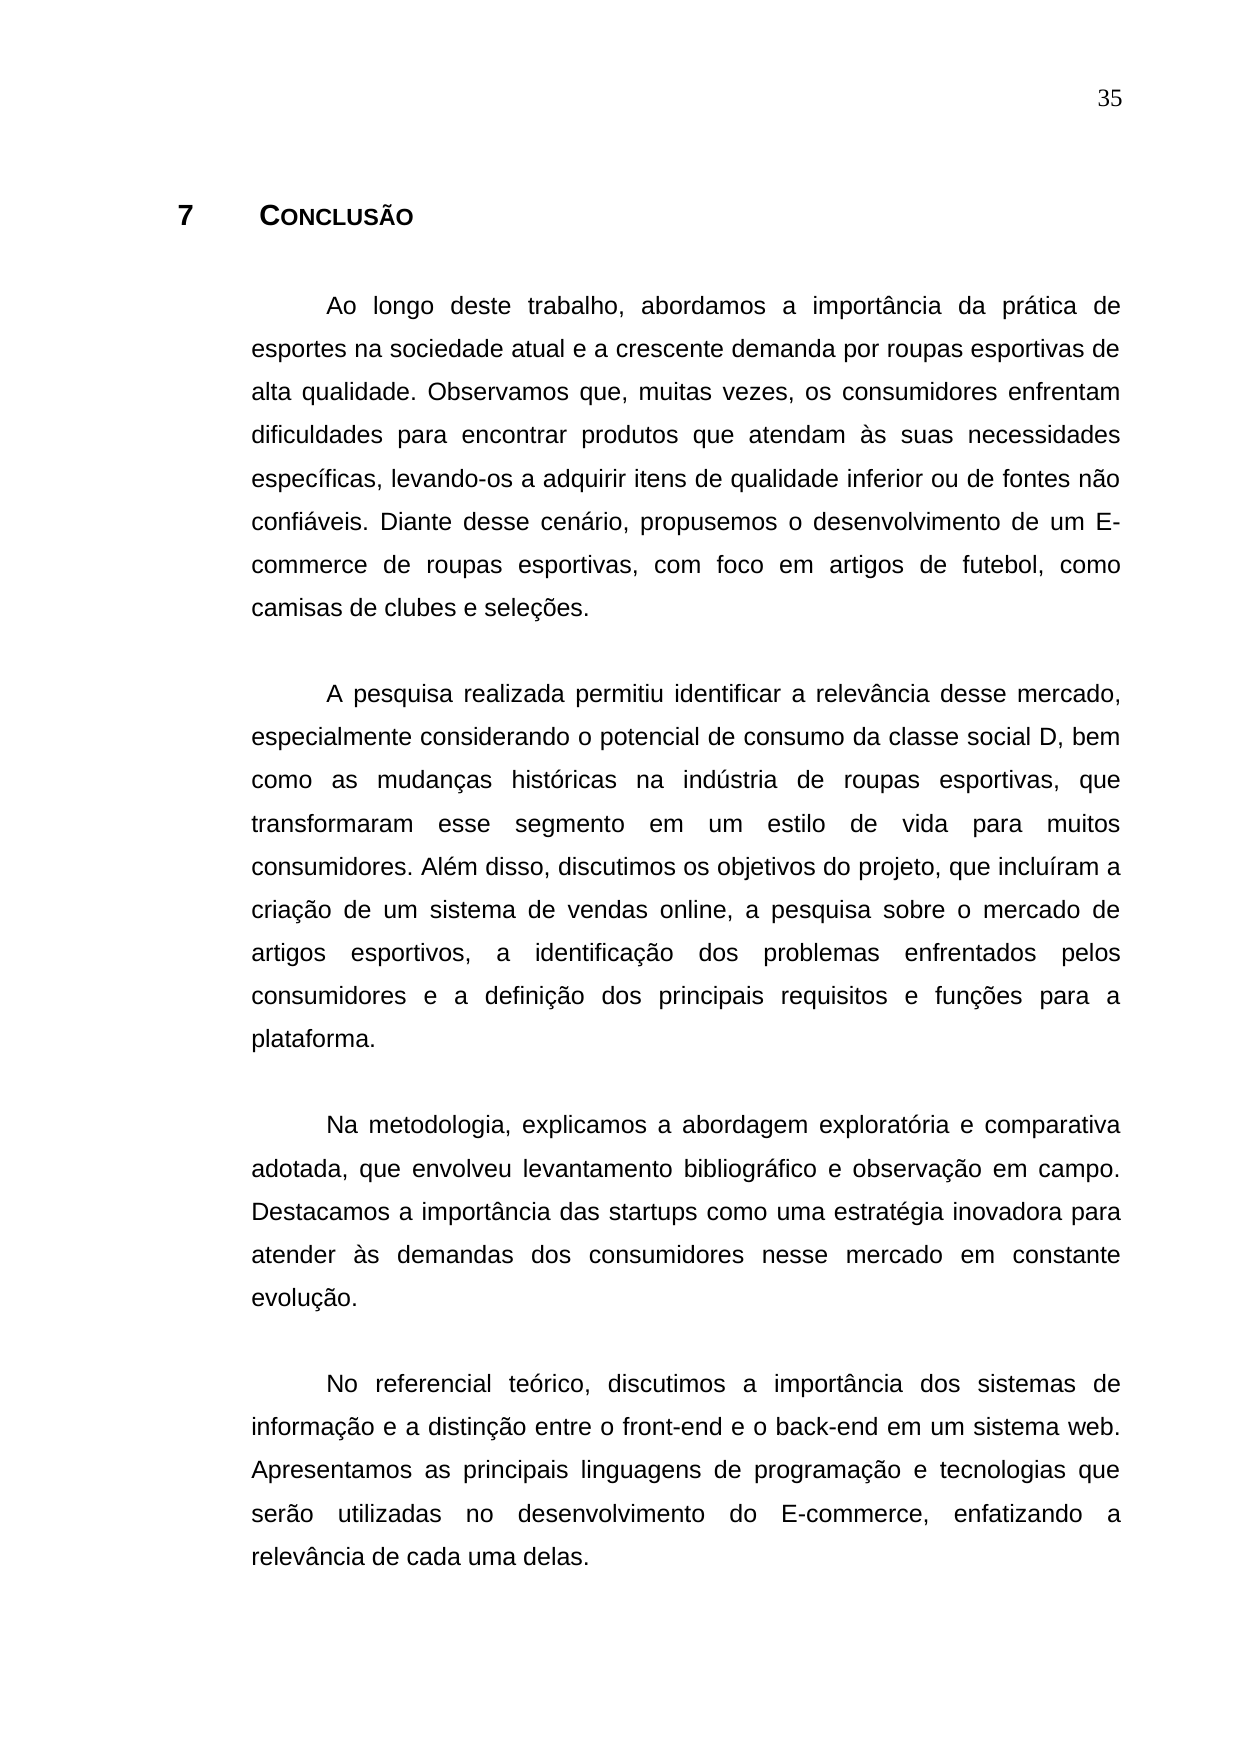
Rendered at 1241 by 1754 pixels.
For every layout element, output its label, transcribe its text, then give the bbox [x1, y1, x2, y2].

text No referencial teórico, discutimos a importância dos sistemas de informação e a distinção entre o front-end e o back-end em um sistema web. Apresentamos as principais linguagens de programação e tecnologias que serão utilizadas no desenvolvimento do E-commerce, enfatizando a relevância de cada uma delas. [251, 1369, 1122, 1570]
text Ao longo deste trabalho, abordamos a importância da prática de esportes na sociedade atual e a crescente demanda por roupas esportivas de alta qualidade. Observamos que, muitas vezes, os consumidores enfrentam dificuldades para encontrar produtos que atendam às suas necessidades específicas, levando-os a adquirir itens de qualidade inferior ou de fontes não confiáveis. Diante desse cenário, propusemos o desenvolvimento de um E-commerce de roupas esportivas, com foco em artigos de futebol, como camisas de clubes e seleções. [251, 291, 1122, 622]
text A pesquisa realizada permitiu identificar a relevância desse mercado, especialmente considerando o potencial de consumo da classe social D, bem como as mudanças históricas na indústria de roupas esportivas, que transformaram esse segmento em um estilo de vida para muitos consumidores. Além disso, discutimos os objetivos do projeto, que incluíram a criação de um sistema de vendas online, a pesquisa sobre o mercado de artigos esportivos, a identificação dos problemas enfrentados pelos consumidores e a definição dos principais requisitos e funções para a plataforma. [251, 679, 1122, 1053]
text Na metodologia, explicamos a abordagem exploratória e comparativa adotada, que envolveu levantamento bibliográfico e observação em campo. Destacamos a importância das startups como uma estratégia inovadora para atender às demandas dos consumidores nesse mercado em constante evolução. [251, 1110, 1122, 1312]
subtitle Conclusão [177, 198, 1122, 231]
